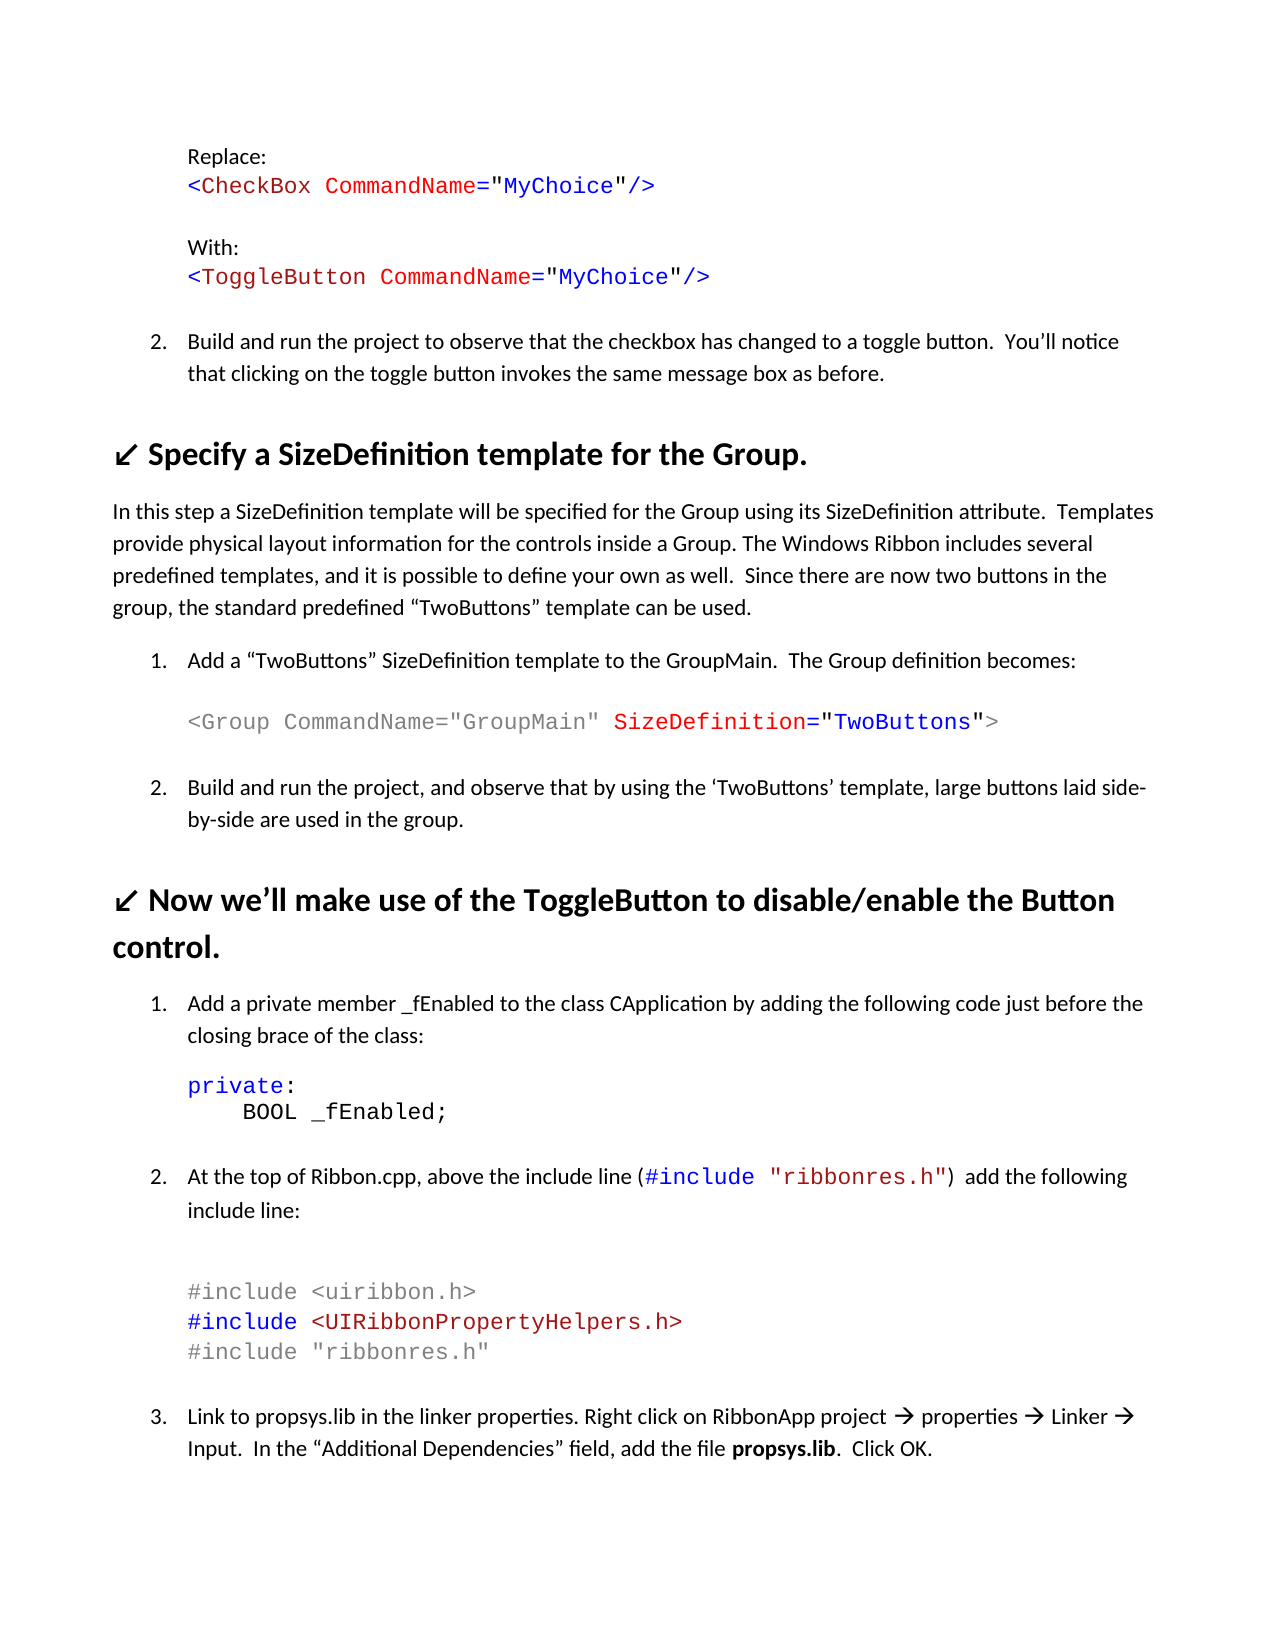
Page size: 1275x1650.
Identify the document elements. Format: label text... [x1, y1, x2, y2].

text private: [187, 1074, 1162, 1100]
list Link to propsys.lib in the linker properties. Right click on RibbonApp project properties Linker Input. In the “Additional Dependencies” field, add the file propsys.lib. Click OK. [150, 1402, 1162, 1495]
title ↙ Now we’ll make use of the ToggleButton to disable/enable the Button control. [112, 879, 1162, 966]
list Build and run the project, and observe that by using the ‘TwoButtons’ template, large buttons laid side-by-side are used in the group. [150, 773, 1162, 833]
text BOOL _fEnabled; [187, 1100, 1162, 1158]
list Build and run the project to observe that the checkbox has changed to a toggle button. You’ll notice that clicking on the toggle button invokes the same message box as before. [150, 327, 1162, 388]
text In this step a SizeDefinition template will be specified for the Group using its SizeDefinition attribute. Templates provide physical layout information for the controls inside a Group. The Windows Ribbon includes several predefined templates, and it is possible to define your own as well. Since there are now two buttons in the group, the standard predefined “TwoButtons” template can be used. [112, 497, 1162, 621]
list Add a “TwoButtons” SizeDefinition template to the GroupMain. The Group definition becomes: <Group CommandName="GroupMain" SizeDefinition="TwoButtons"> [150, 646, 1162, 769]
list Add a private member _fEnabled to the class CApplication by adding the following code just before the closing brace of the class: [150, 989, 1162, 1049]
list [150, 112, 1162, 323]
title ↙ Specify a SizeDefinition template for the Group. [112, 433, 1162, 474]
list At the top of Ribbon.cpp, above the include line (#include "ribbonres.h") add the following include line: #include <uiribbon.h> #include <UIRibbonPropertyHelpers.h> #include "ribbonres.h" [150, 1162, 1162, 1398]
